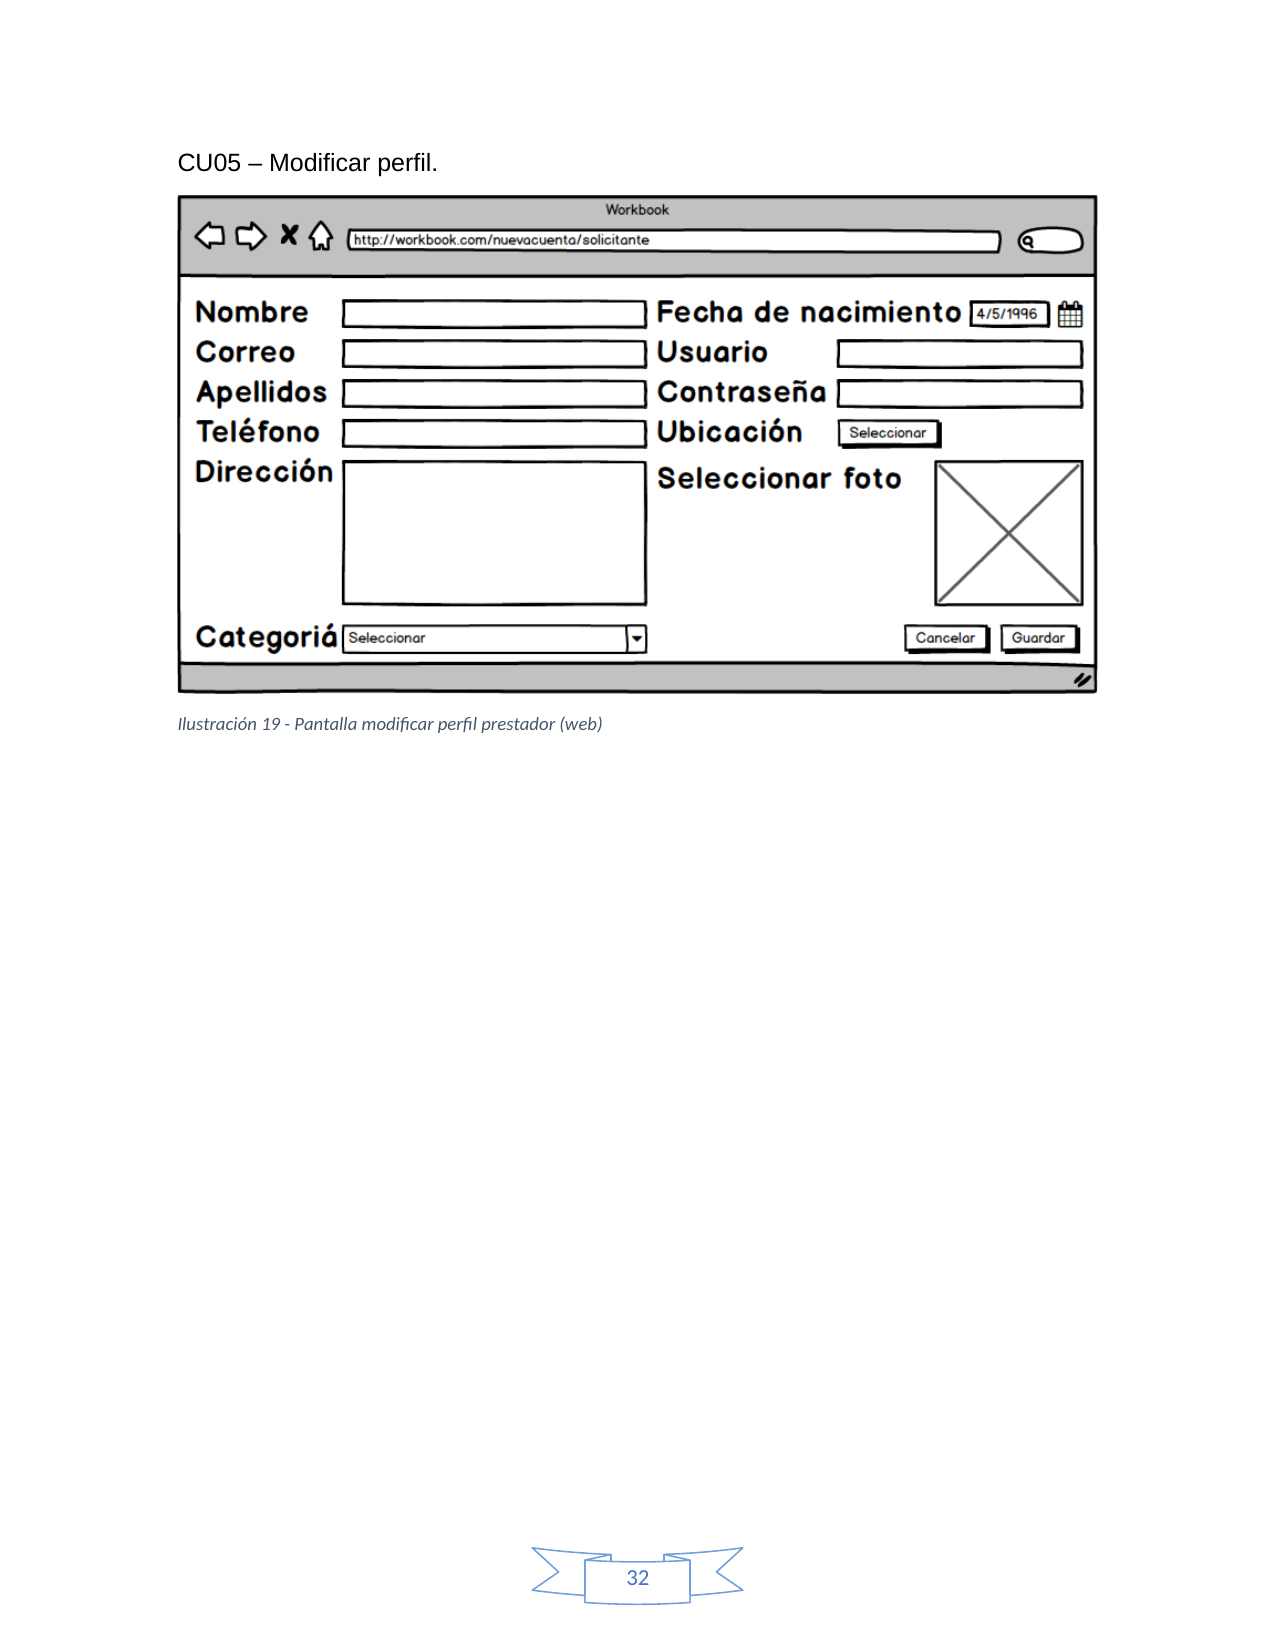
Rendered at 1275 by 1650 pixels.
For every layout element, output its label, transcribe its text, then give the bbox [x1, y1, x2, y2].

picture [177, 195, 1098, 694]
text CU05 – Modificar perfil. [177, 148, 1098, 176]
